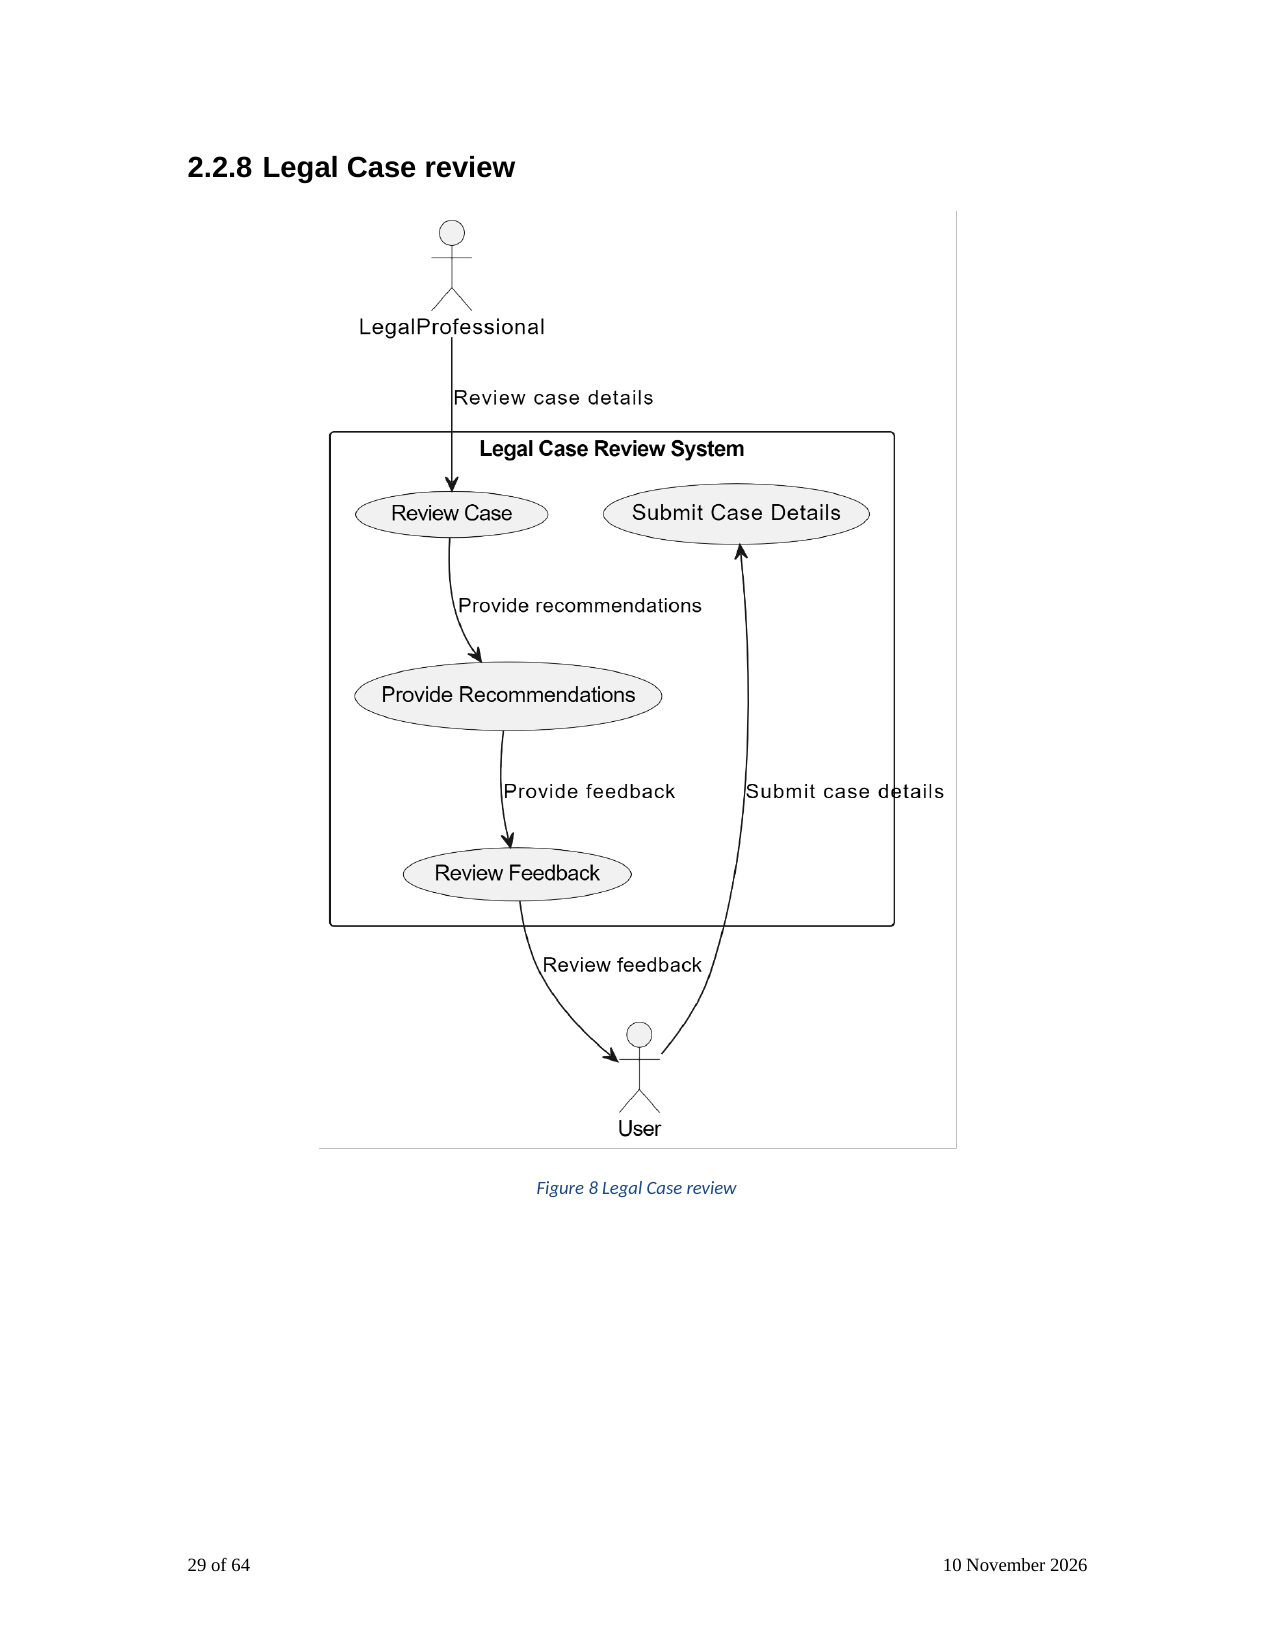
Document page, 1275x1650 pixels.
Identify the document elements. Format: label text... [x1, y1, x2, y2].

text Figure 8 Legal Case review [187, 1176, 1087, 1199]
subtitle Legal Case review [187, 150, 1087, 183]
picture [303, 196, 972, 1164]
